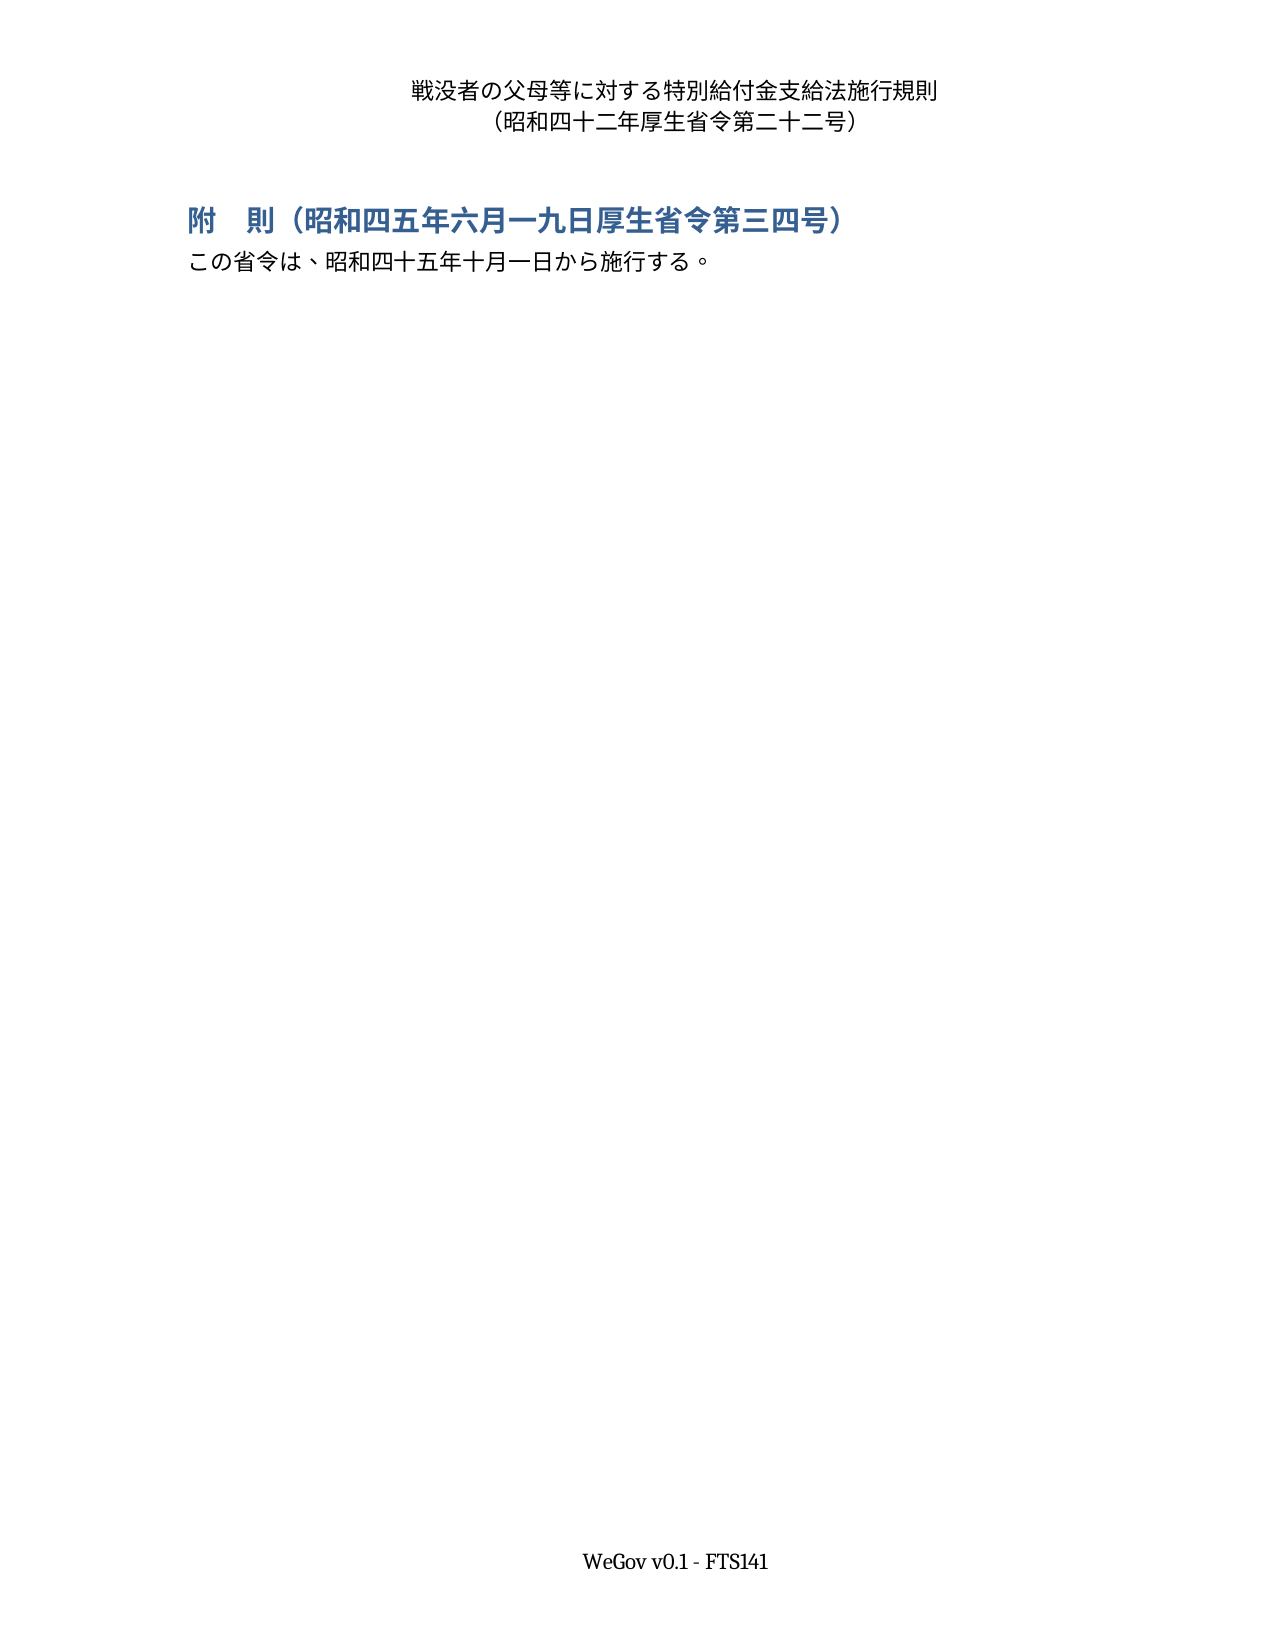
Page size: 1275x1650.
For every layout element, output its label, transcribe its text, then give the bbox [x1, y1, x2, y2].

subtitle 附 則（昭和四五年六月一九日厚生省令第三四号） [187, 200, 1087, 240]
text この省令は、昭和四十五年十月一日から施行する。 [187, 246, 1087, 277]
